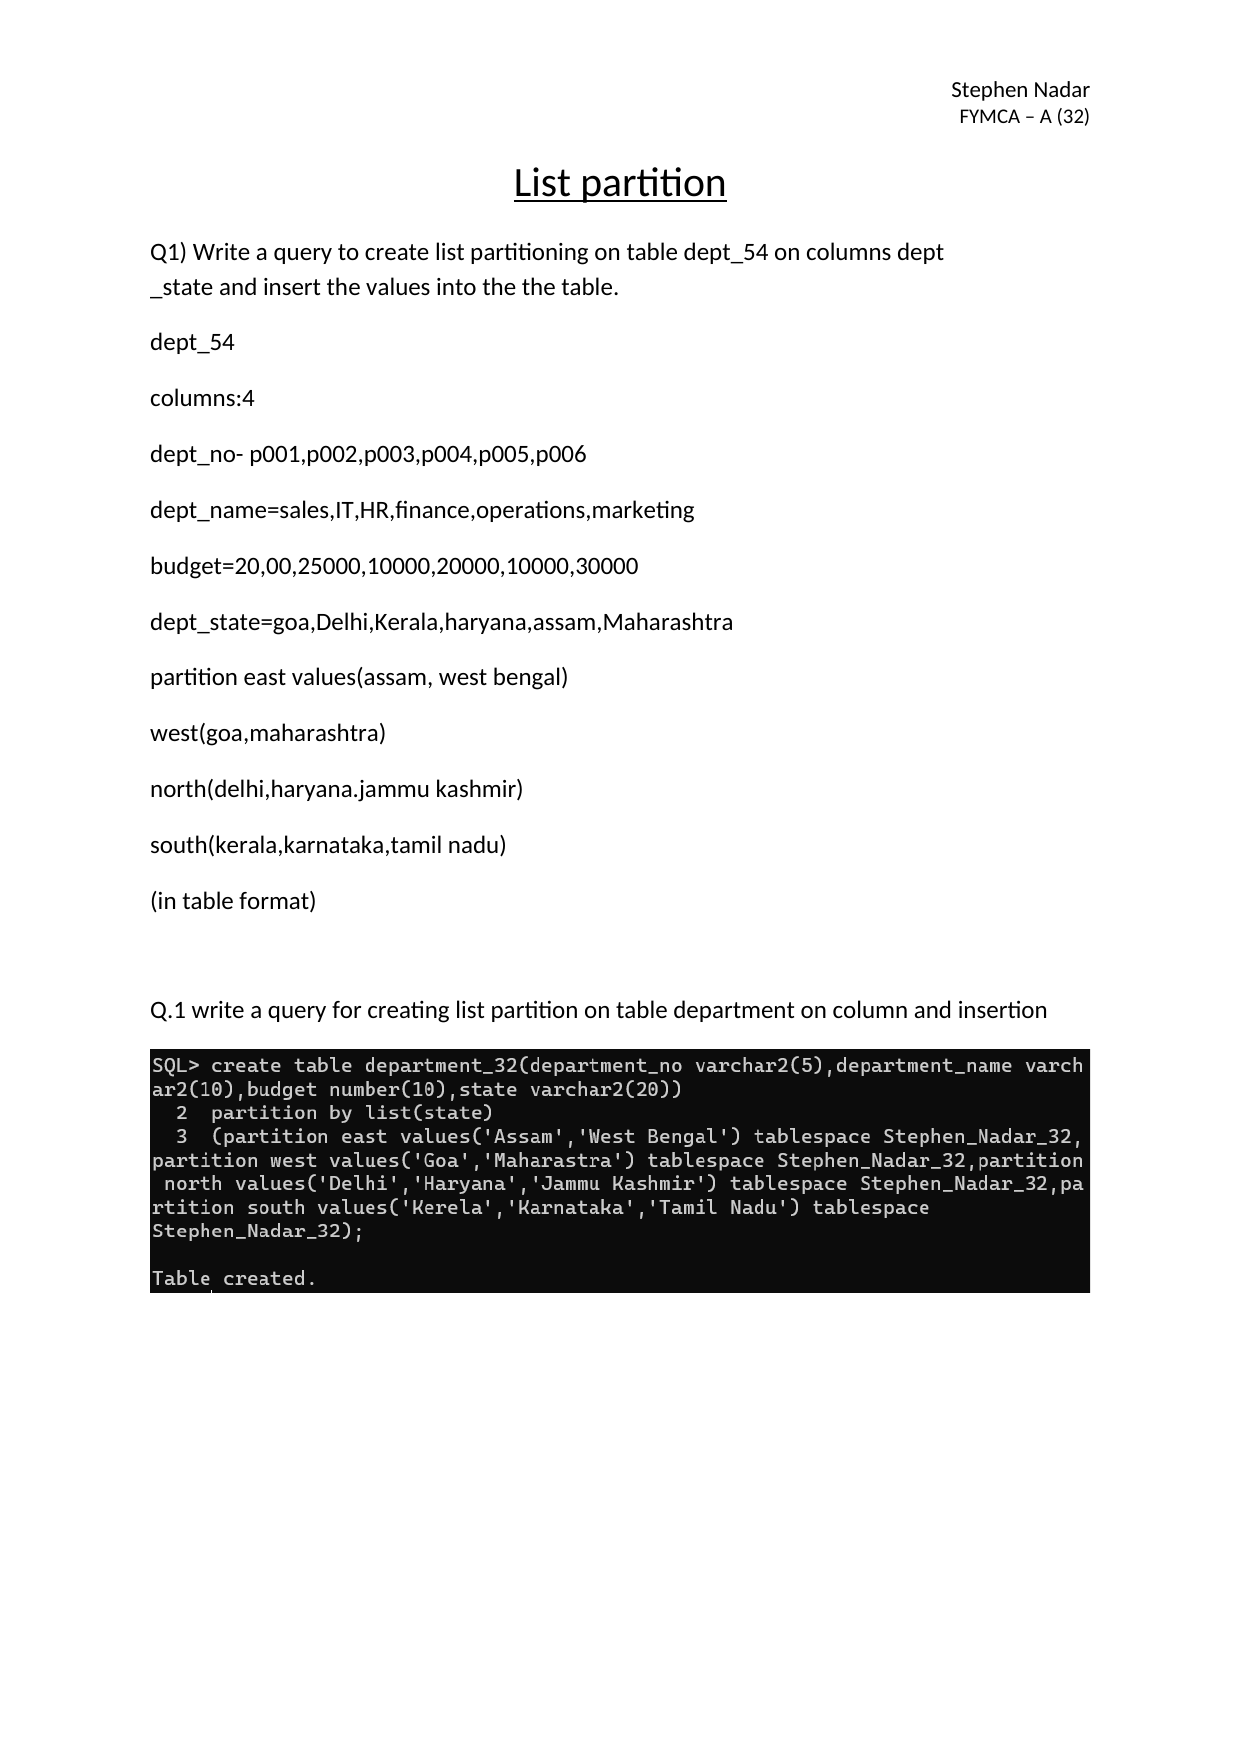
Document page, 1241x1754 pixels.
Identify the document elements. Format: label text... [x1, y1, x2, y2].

text columns:4 [150, 382, 1090, 413]
picture [150, 1049, 1091, 1293]
text partition east values(assam, west bengal) [150, 662, 1090, 692]
text dept_name=sales,IT,HR,finance,operations,marketing [150, 494, 1090, 524]
text west(goa,maharashtra) [150, 717, 1090, 748]
text dept_no- p001,p002,p003,p004,p005,p006 [150, 438, 1090, 469]
text south(kerala,karnataka,tamil nadu) [150, 829, 1090, 859]
text List partition [150, 156, 1090, 207]
text Q.1 write a query for creating list partition on table department on column and insertion [150, 994, 1090, 1024]
text north(delhi,haryana.jammu kashmir) [150, 773, 1090, 804]
text budget=20,00,25000,10000,20000,10000,30000 [150, 550, 1090, 580]
text (in table format) [150, 885, 1090, 915]
text Q1) Write a query to create list partitioning on table dept_54 on columns dept _state and insert the values into the the table. [150, 236, 1090, 301]
text dept_state=goa,Delhi,Kerala,haryana,assam,Maharashtra [150, 606, 1090, 636]
text dept_54 [150, 327, 1090, 357]
